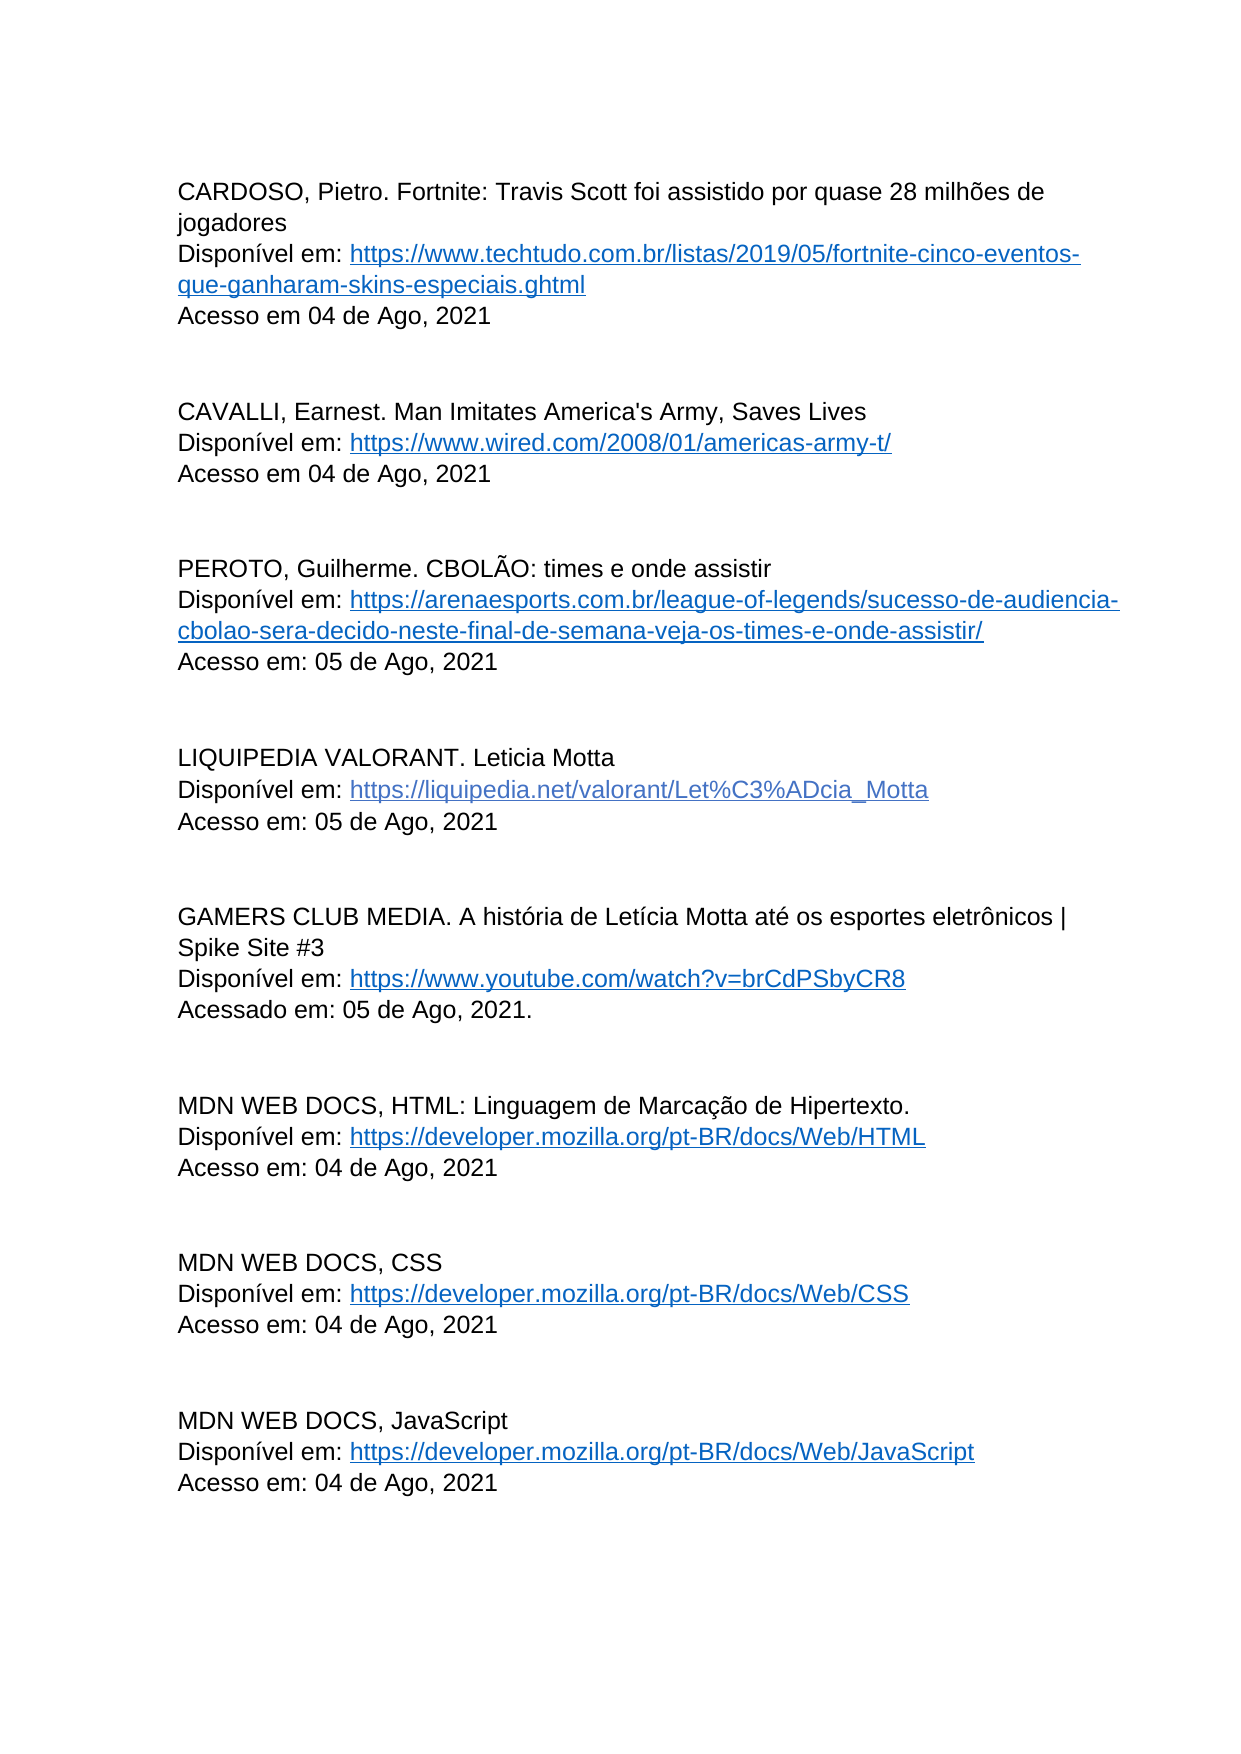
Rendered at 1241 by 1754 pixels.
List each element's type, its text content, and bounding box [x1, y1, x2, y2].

text CARDOSO, Pietro. Fortnite: Travis Scott foi assistido por quase 28 milhões de jogadores Disponível em: https://www.techtudo.com.br/listas/2019/05/fortnite-cinco-eventos-que-ganharam-skins-especiais.ghtml Acesso em 04 de Ago, 2021 [177, 177, 1122, 330]
text GAMERS CLUB MEDIA. A história de Letícia Motta até os esportes eletrônicos | Spike Site #3 Disponível em: https://www.youtube.com/watch?v=brCdPSbyCR8 Acessado em: 05 de Ago, 2021. [177, 902, 1122, 1024]
text MDN WEB DOCS, HTML: Linguagem de Marcação de Hipertexto. Disponível em: https://developer.mozilla.org/pt-BR/docs/Web/HTML Acesso em: 04 de Ago, 2021 [177, 1091, 1122, 1182]
text MDN WEB DOCS, CSS Disponível em: https://developer.mozilla.org/pt-BR/docs/Web/CSS Acesso em: 04 de Ago, 2021 [177, 1248, 1122, 1339]
text CAVALLI, Earnest. Man Imitates America's Army, Saves Lives Disponível em: https://www.wired.com/2008/01/americas-army-t/ Acesso em 04 de Ago, 2021 [177, 397, 1122, 488]
text MDN WEB DOCS, JavaScript Disponível em: https://developer.mozilla.org/pt-BR/docs/Web/JavaScript Acesso em: 04 de Ago, 2021 [177, 1406, 1122, 1497]
text LIQUIPEDIA VALORANT. Leticia Motta Disponível em: https://liquipedia.net/valorant/Let%C3%ADcia_Motta Acesso em: 05 de Ago, 2021 [177, 743, 1122, 836]
text PEROTO, Guilherme. CBOLÃO: times e onde assistir Disponível em: https://arenaesports.com.br/league-of-legends/sucesso-de-audiencia-cbolao-sera-decido-neste-final-de-semana-veja-os-times-e-onde-assistir/ Acesso em: 05 de Ago, 2021 [177, 554, 1122, 676]
